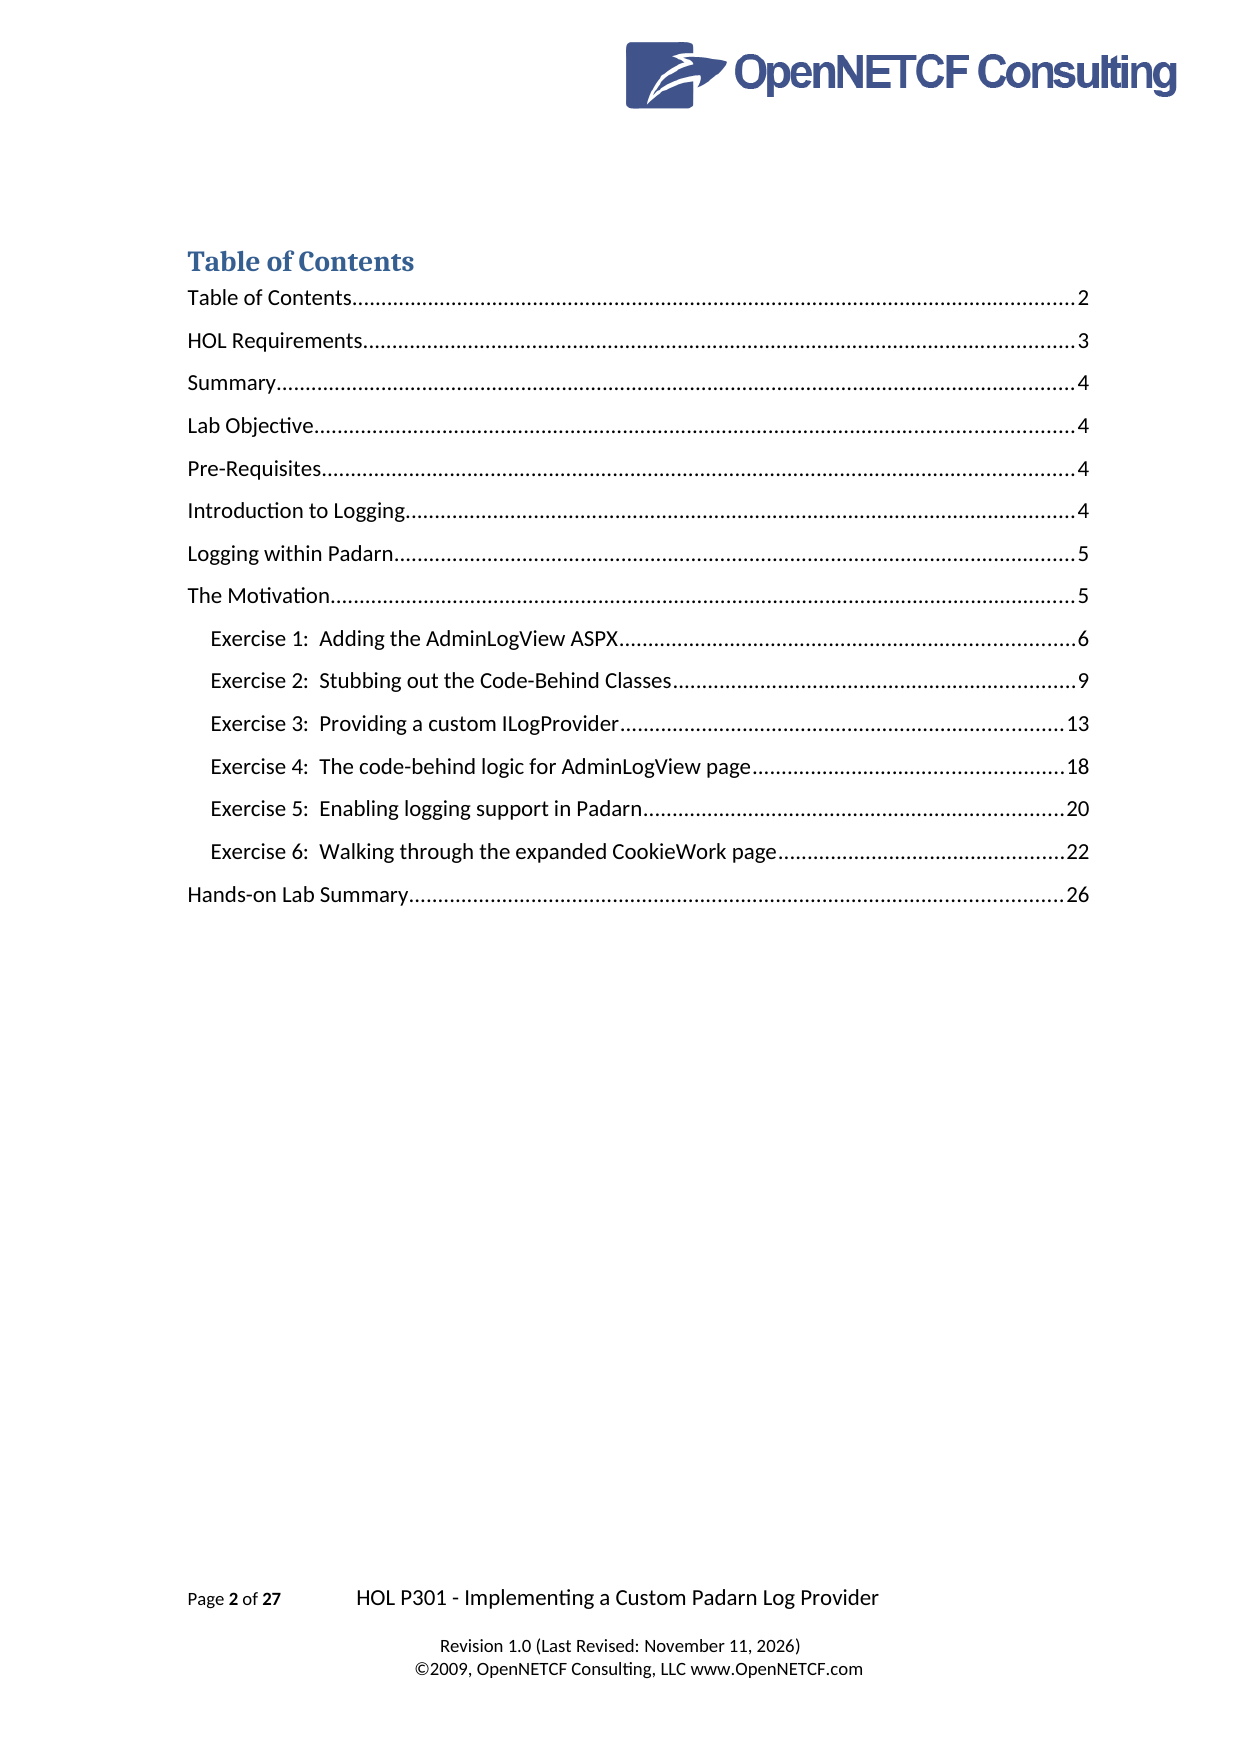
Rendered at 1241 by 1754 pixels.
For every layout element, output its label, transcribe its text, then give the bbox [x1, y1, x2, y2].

text Pre-Requisites 4 [150, 454, 1090, 482]
text Lab Objective 4 [150, 411, 1090, 439]
text The Motivation 5 [150, 581, 1090, 609]
text Exercise 1: Adding the AdminLogView ASPX 6 [173, 624, 1090, 652]
text Exercise 6: Walking through the expanded CookieWork page 22 [173, 837, 1090, 865]
text Exercise 3: Providing a custom ILogProvider 13 [173, 709, 1090, 737]
text Logging within Padarn 5 [150, 539, 1090, 567]
text Hands-on Lab Summary 26 [150, 880, 1090, 908]
text Exercise 2: Stubbing out the Code-Behind Classes 9 [173, 667, 1090, 695]
picture [612, 28, 1214, 122]
text Exercise 5: Enabling logging support in Padarn 20 [173, 794, 1090, 822]
text HOL Requirements 3 [150, 326, 1090, 354]
text Exercise 4: The code-behind logic for AdminLogView page 18 [173, 752, 1090, 780]
subtitle Table of Contents [150, 245, 1090, 278]
text Introduction to Logging 4 [150, 496, 1090, 524]
text Summary 4 [150, 368, 1090, 396]
text Table of Contents 2 [150, 283, 1090, 311]
